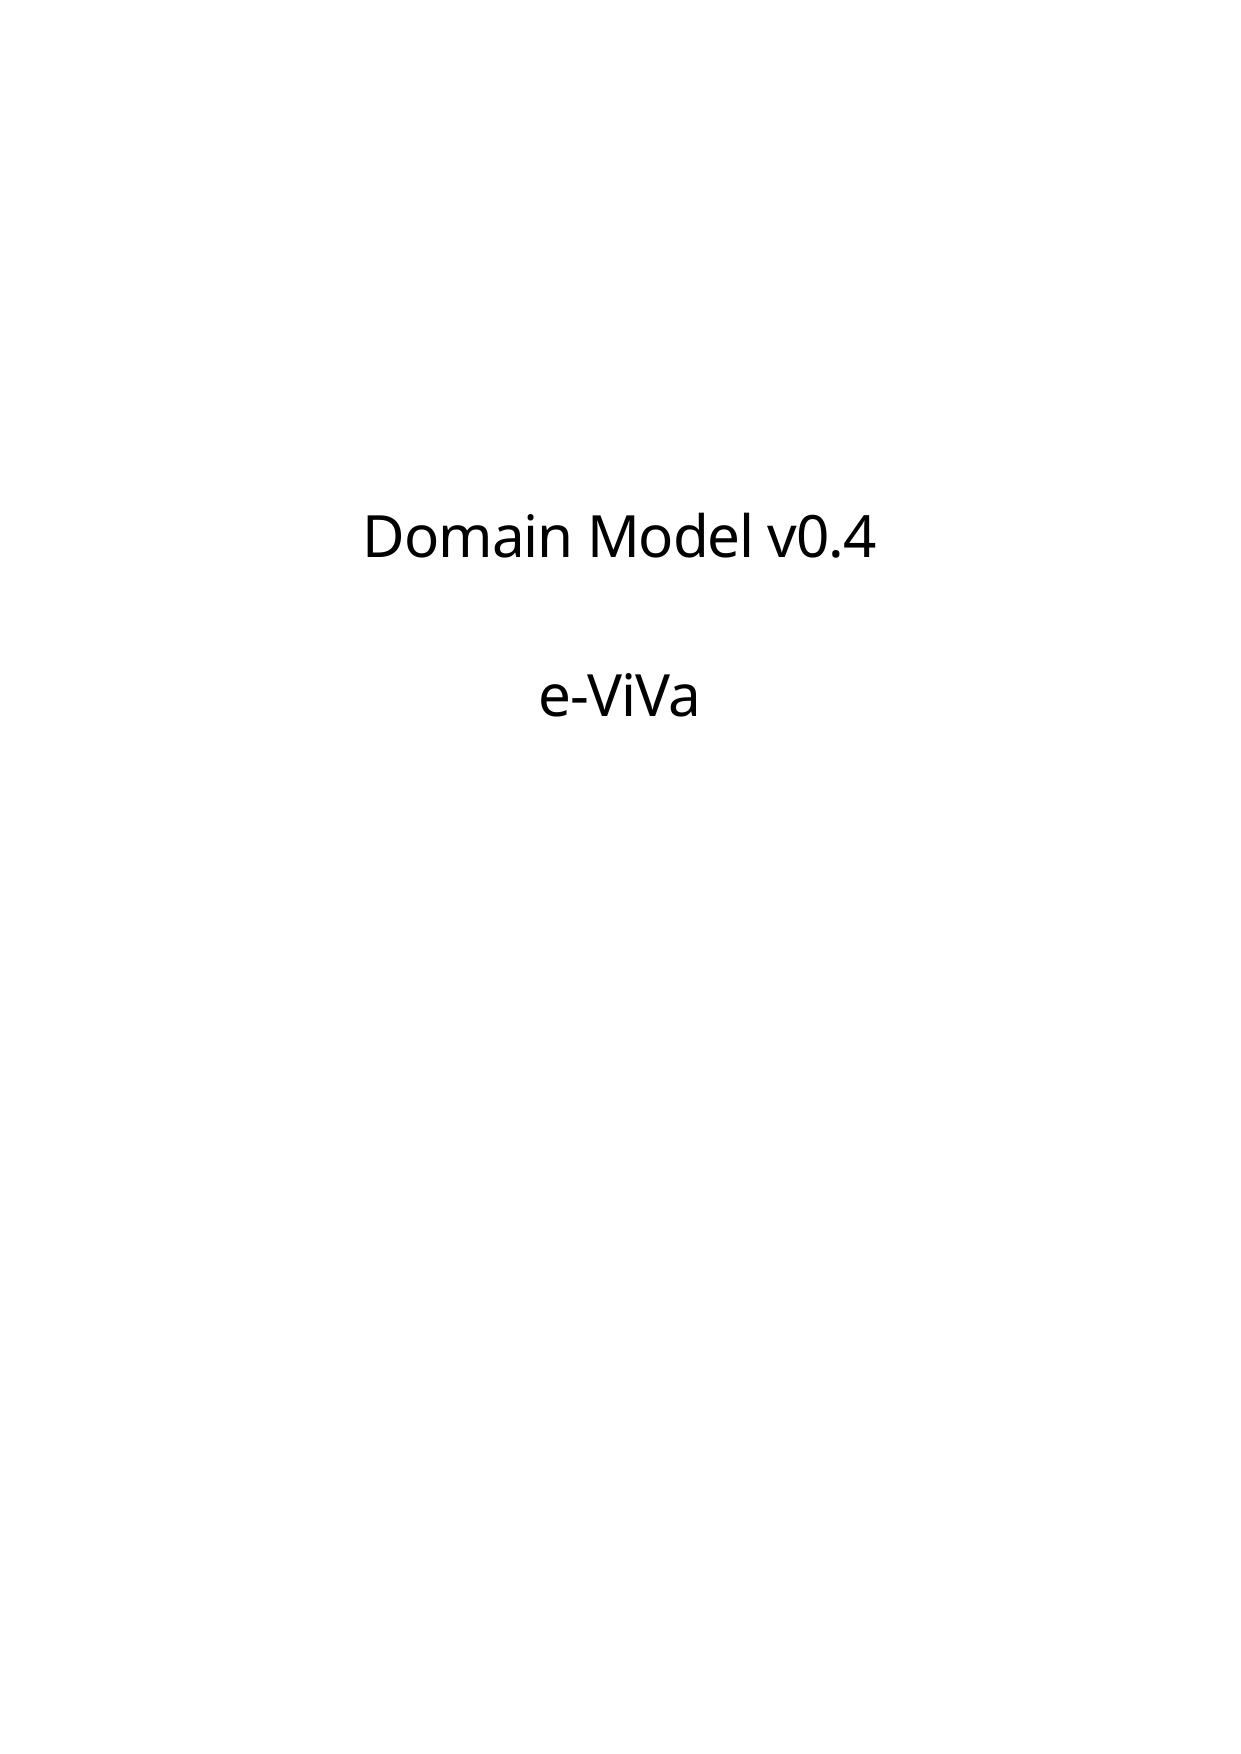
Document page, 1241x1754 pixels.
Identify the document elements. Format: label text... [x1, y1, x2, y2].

title Domain Model v0.4 [187, 495, 1053, 574]
title e-ViVa [187, 654, 1053, 733]
